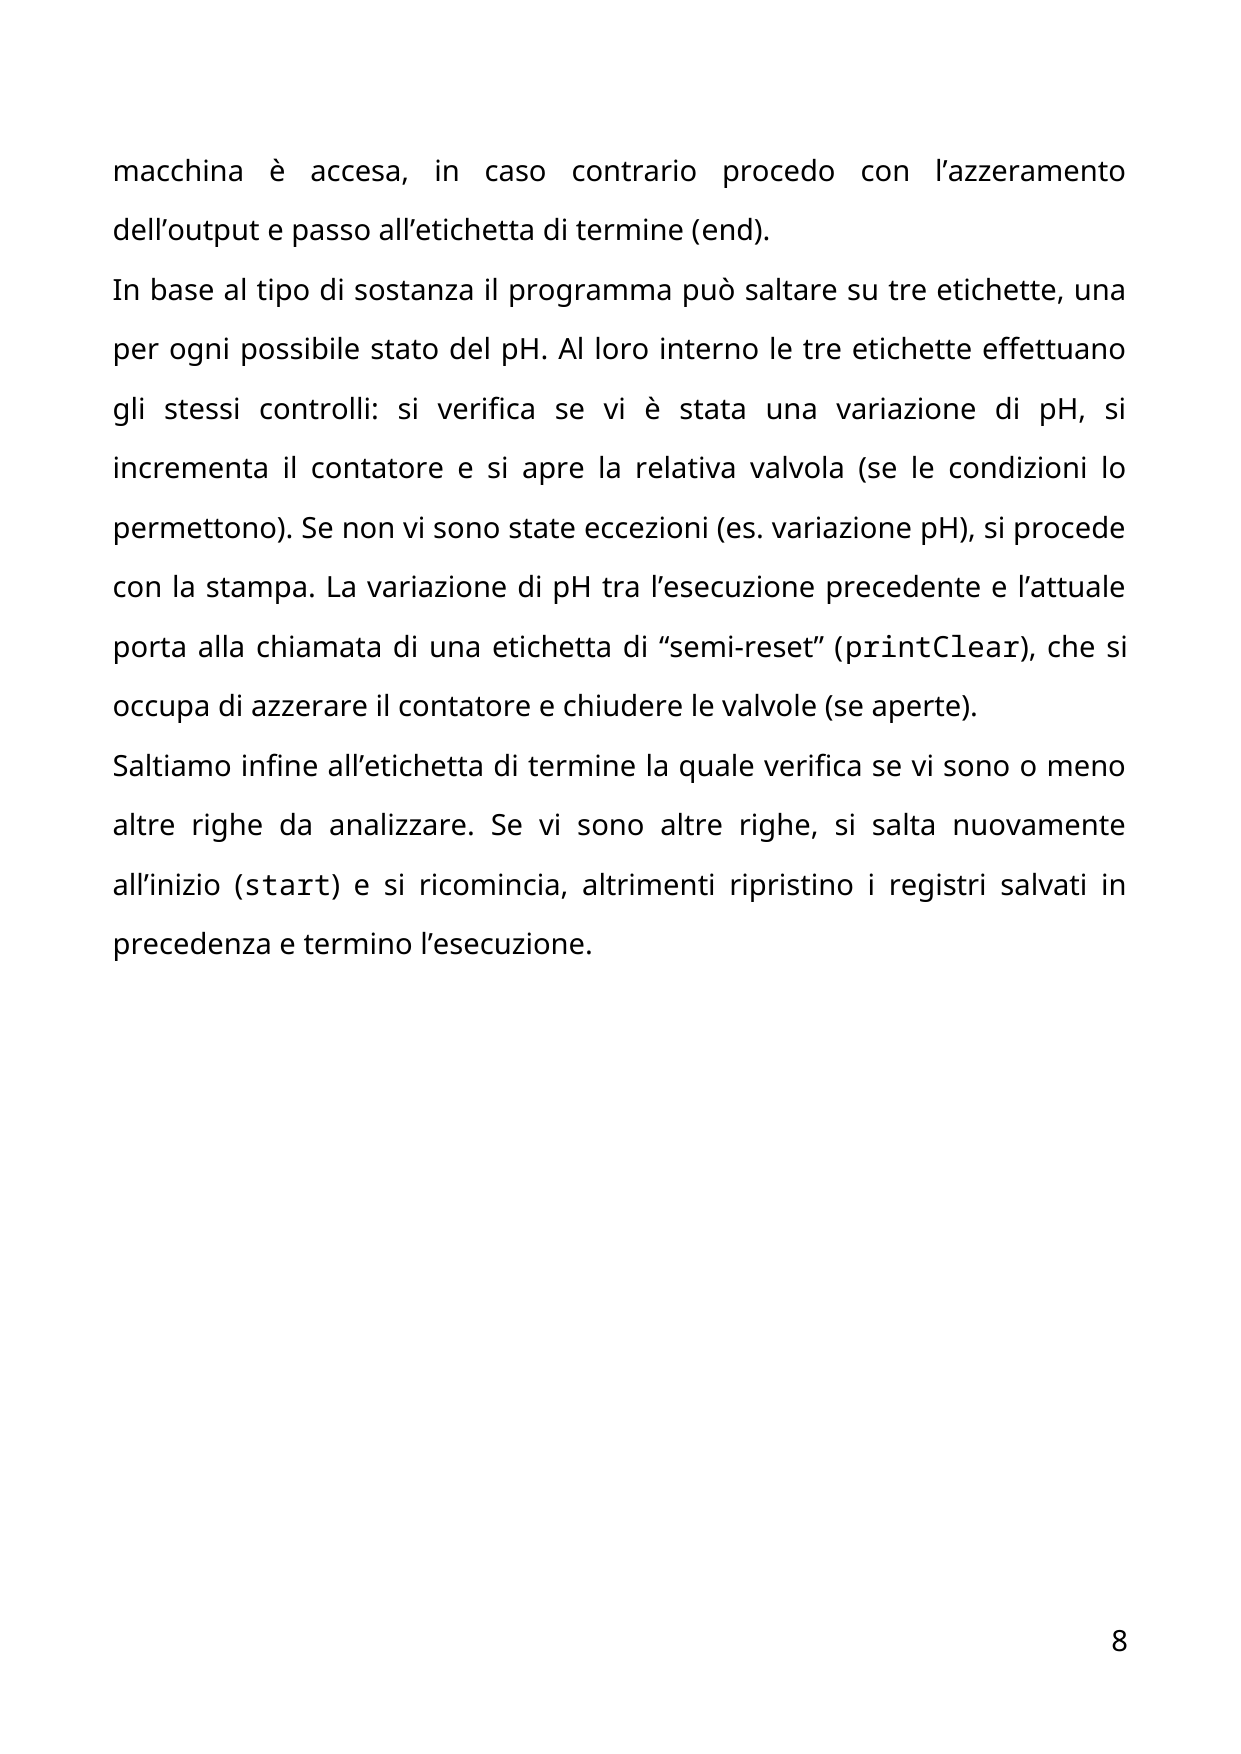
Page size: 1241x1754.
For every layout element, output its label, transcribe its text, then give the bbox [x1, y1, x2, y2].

text Saltiamo infine all’etichetta di termine la quale verifica se vi sono o meno altre righe da analizzare. Se vi sono altre righe, si salta nuovamente all’inizio (start) e si ricomincia, altrimenti ripristino i registri salvati in precedenza e termino l’esecuzione. [112, 745, 1128, 963]
text In base al tipo di sostanza il programma può saltare su tre etichette, una per ogni possibile stato del pH. Al loro interno le tre etichette effettuano gli stessi controlli: si verifica se vi è stata una variazione di pH, si incrementa il contatore e si apre la relativa valvola (se le condizioni lo permettono). Se non vi sono state eccezioni (es. variazione pH), si procede con la stampa. La variazione di pH tra l’esecuzione precedente e l’attuale porta alla chiamata di una etichetta di “semi-reset” (printClear), che si occupa di azzerare il contatore e chiudere le valvole (se aperte). [112, 269, 1128, 725]
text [112, 150, 1128, 249]
